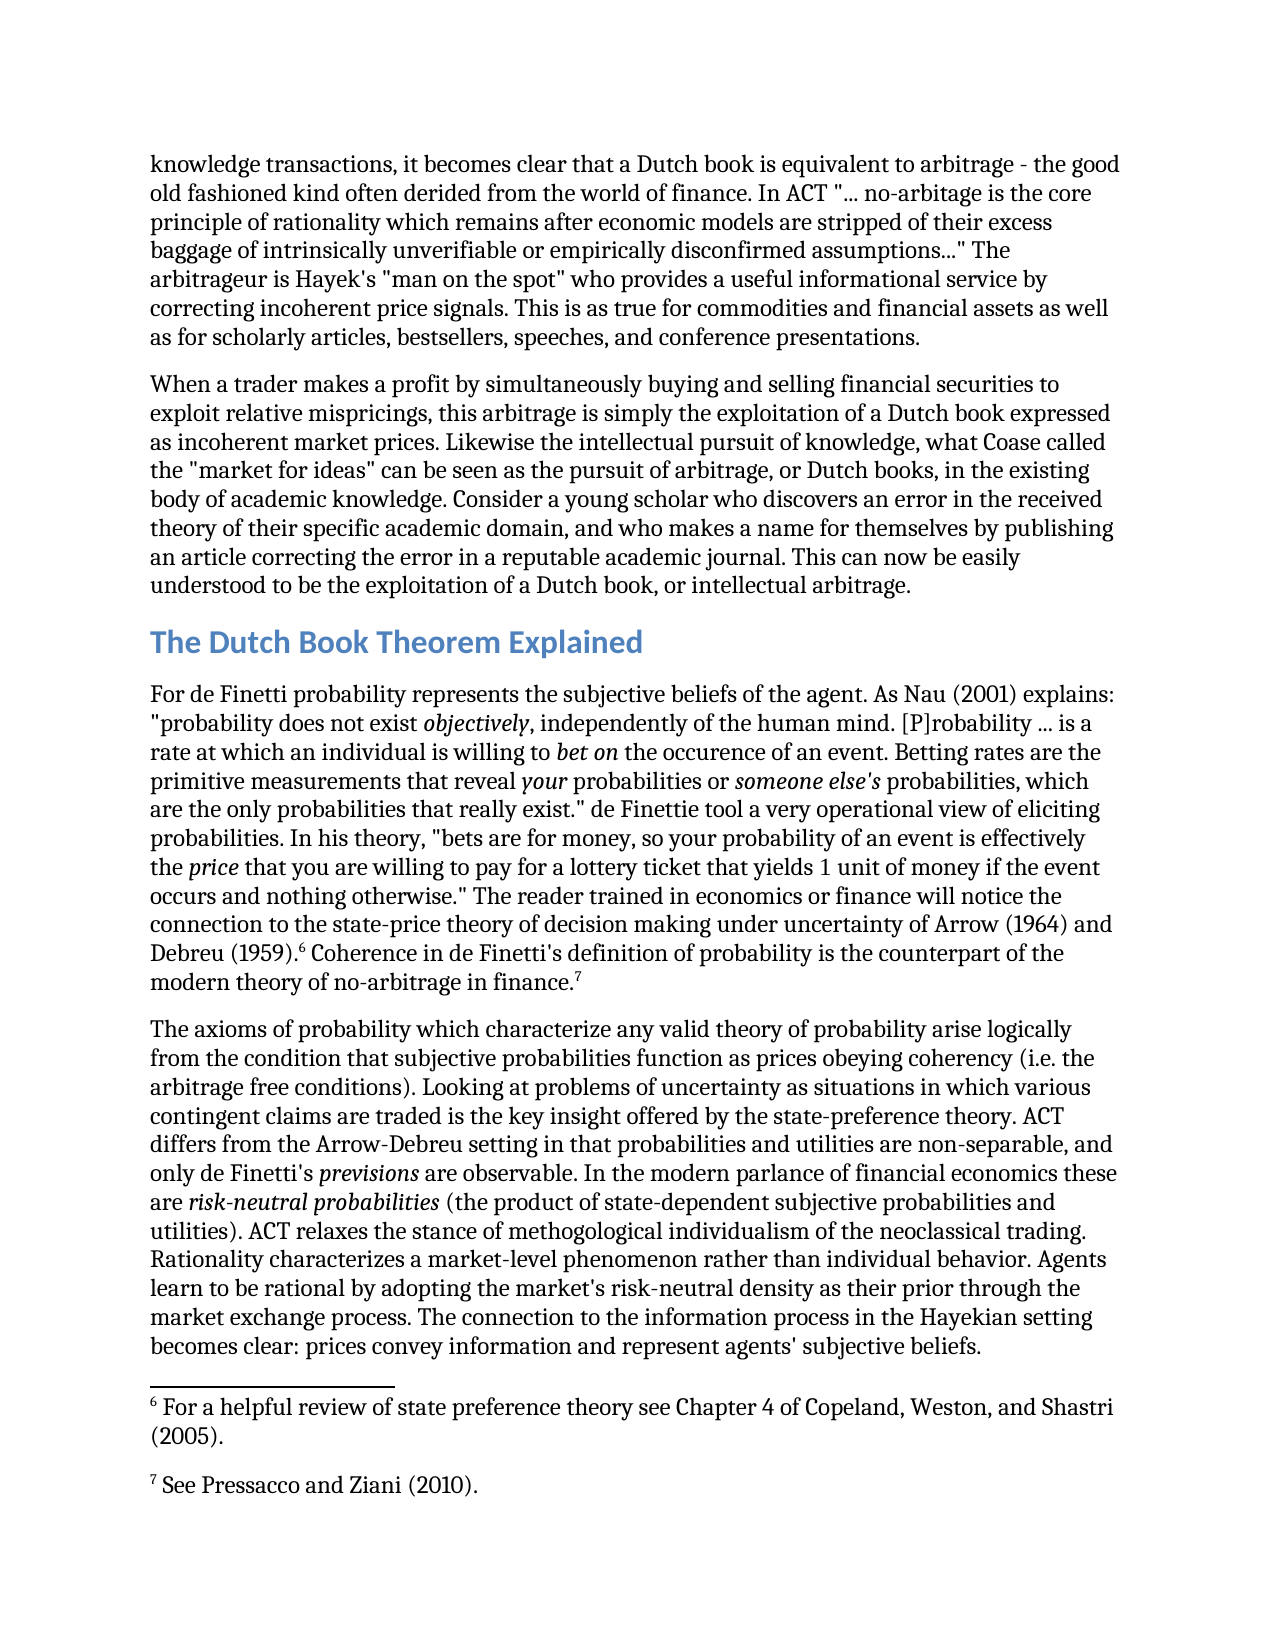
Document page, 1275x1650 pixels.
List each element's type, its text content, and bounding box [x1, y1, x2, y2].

subtitle The Dutch Book Theorem Explained [150, 621, 1125, 662]
text For de Finetti probability represents the subjective beliefs of the agent. As Nau (2001) explains: "probability does not exist objectively, independently of the human mind. [P]robability ... is a rate at which an individual is willing to bet on the occurence of an event. Betting rates are the primitive measurements that reveal your probabilities or someone else's probabilities, which are the only probabilities that really exist." de Finettie tool a very operational view of eliciting probabilities. In his theory, "bets are for money, so your probability of an event is effectively the price that you are willing to pay for a lottery ticket that yields unit of money if the event occurs and nothing otherwise." The reader trained in economics or finance will notice the connection to the state-price theory of decision making under uncertainty of Arrow (1964) and Debreu (1959). Coherence in de Finetti's definition of probability is the counterpart of the modern theory of no-arbitrage in finance. [150, 680, 1125, 997]
text The axioms of probability which characterize any valid theory of probability arise logically from the condition that subjective probabilities function as prices obeying coherency (i.e. the arbitrage free conditions). Looking at problems of uncertainty as situations in which various contingent claims are traded is the key insight offered by the state-preference theory. ACT differs from the Arrow-Debreu setting in that probabilities and utilities are non-separable, and only de Finetti's previsions are observable. In the modern parlance of financial economics these are risk-neutral probabilities (the product of state-dependent subjective probabilities and utilities). ACT relaxes the stance of methogological individualism of the neoclassical trading. Rationality characterizes a market-level phenomenon rather than individual behavior. Agents learn to be rational by adopting the market's risk-neutral density as their prior through the market exchange process. The connection to the information process in the Hayekian setting becomes clear: prices convey information and represent agents' subjective beliefs. [150, 1015, 1125, 1360]
text When a trader makes a profit by simultaneously buying and selling financial securities to exploit relative mispricings, this arbitrage is simply the exploitation of a Dutch book expressed as incoherent market prices. Likewise the intellectual pursuit of knowledge, what Coase called the "market for ideas" can be seen as the pursuit of arbitrage, or Dutch books, in the existing body of academic knowledge. Consider a young scholar who discovers an error in the received theory of their specific academic domain, and who makes a name for themselves by publishing an article correcting the error in a reputable academic journal. This can now be easily understood to be the exploitation of a Dutch book, or intellectual arbitrage. [150, 370, 1125, 600]
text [150, 150, 1125, 351]
